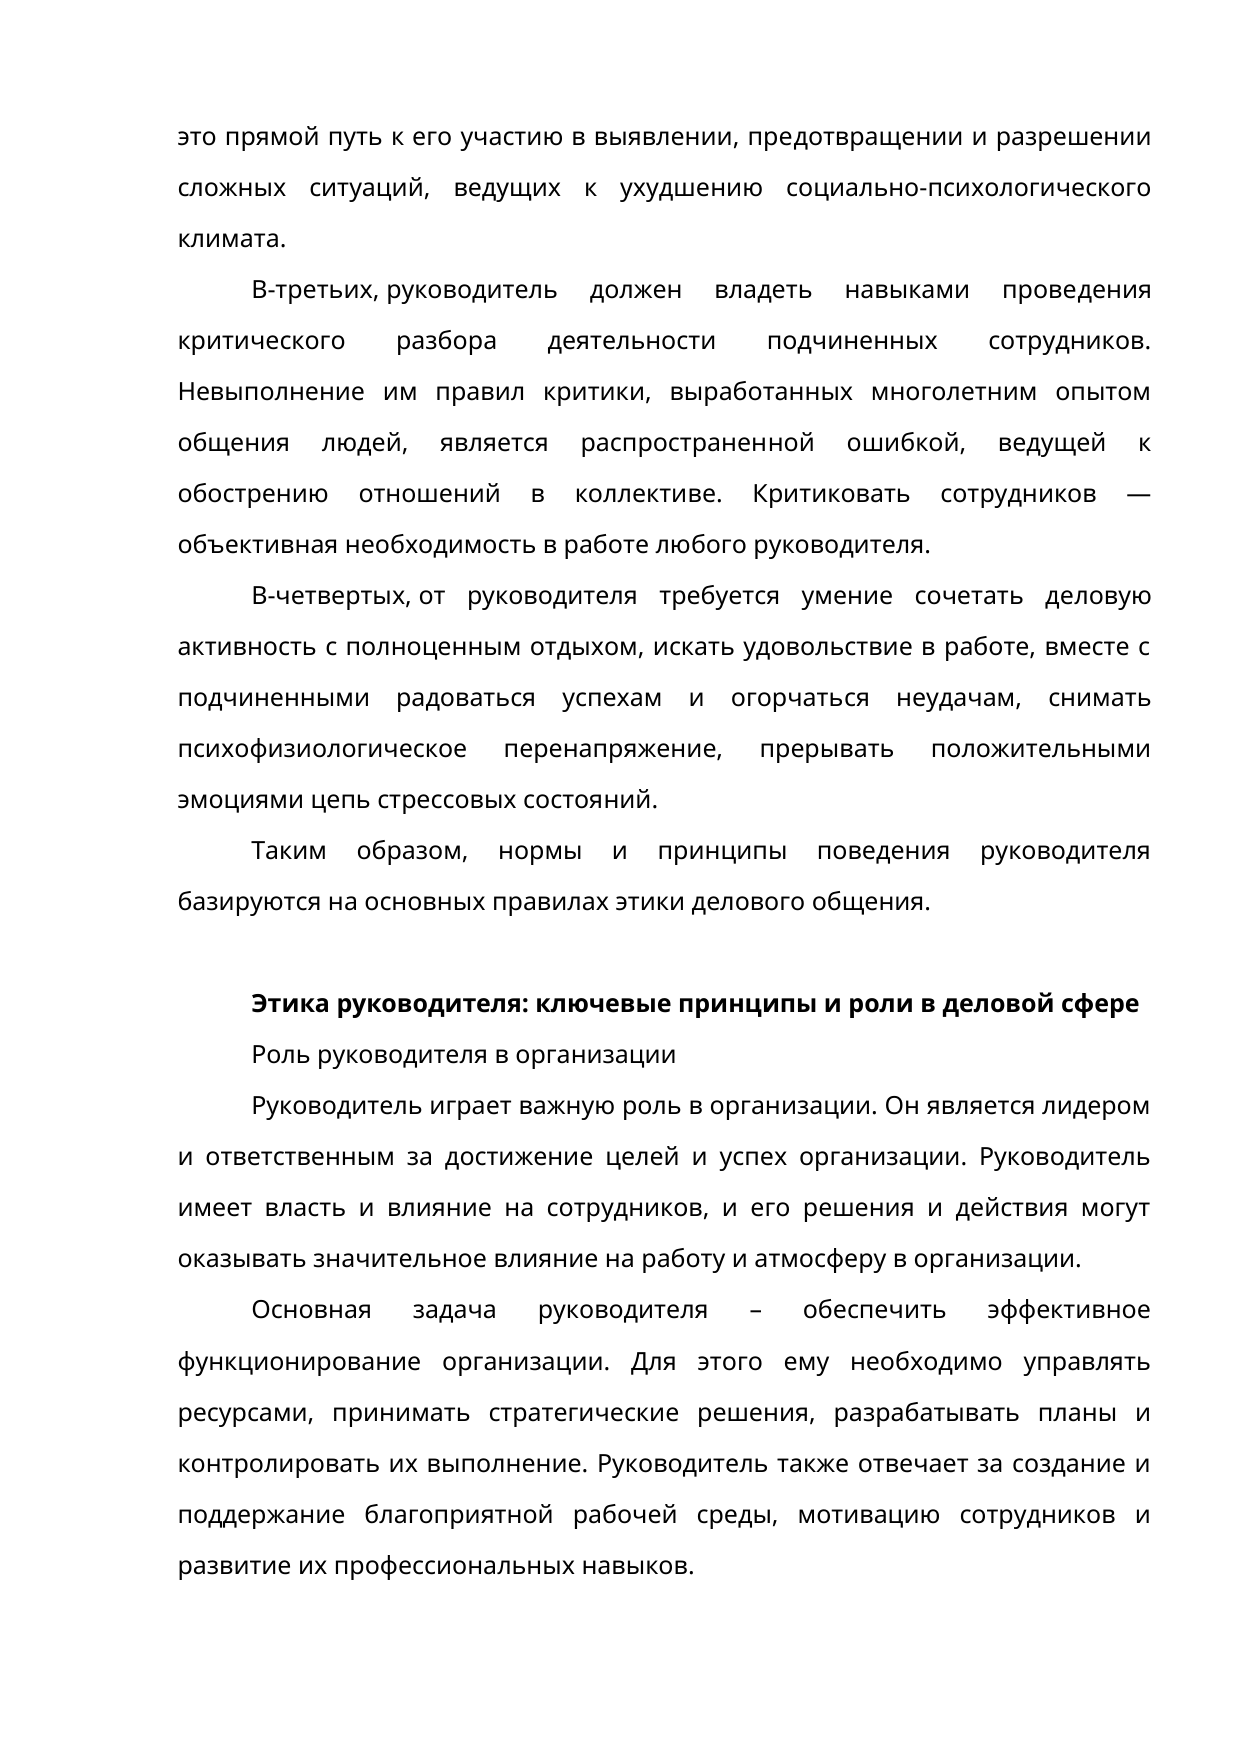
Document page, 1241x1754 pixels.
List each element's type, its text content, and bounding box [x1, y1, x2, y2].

text Руководитель играет важную роль в организации. Он является лидером и ответственным за достижение целей и успех организации. Руководитель имеет власть и влияние на сотрудников, и его решения и действия могут оказывать значительное влияние на работу и атмосферу в организации. [177, 1088, 1152, 1275]
text В-третьих, руководитель должен владеть навыками проведения критического разбора деятельности подчиненных сотрудников. Невыполнение им правил критики, выработанных многолетним опытом общения людей, является распространенной ошибкой, ведущей к обострению отношений в коллективе. Критиковать сотрудников — объективная необходимость в работе любого руководителя. [177, 271, 1152, 561]
text В-четвертых, от руководителя требуется умение сочетать деловую активность с полноценным отдыхом, искать удовольствие в работе, вместе с подчиненными радоваться успехам и огорчаться неудачам, снимать психофизиологическое перенапряжение, прерывать положительными эмоциями цепь стрессовых состояний. [177, 577, 1152, 816]
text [177, 118, 1152, 254]
text Основная задача руководителя – обеспечить эффективное функционирование организации. Для этого ему необходимо управлять ресурсами, принимать стратегические решения, разрабатывать планы и контролировать их выполнение. Руководитель также отвечает за создание и поддержание благоприятной рабочей среды, мотивацию сотрудников и развитие их профессиональных навыков. [177, 1292, 1152, 1581]
text Таким образом, нормы и принципы поведения руководителя базируются на основных правилах этики делового общения. [177, 833, 1152, 918]
subtitle Роль руководителя в организации [177, 1037, 1152, 1071]
subtitle Этика руководителя: ключевые принципы и роли в деловой сфере [177, 986, 1152, 1020]
